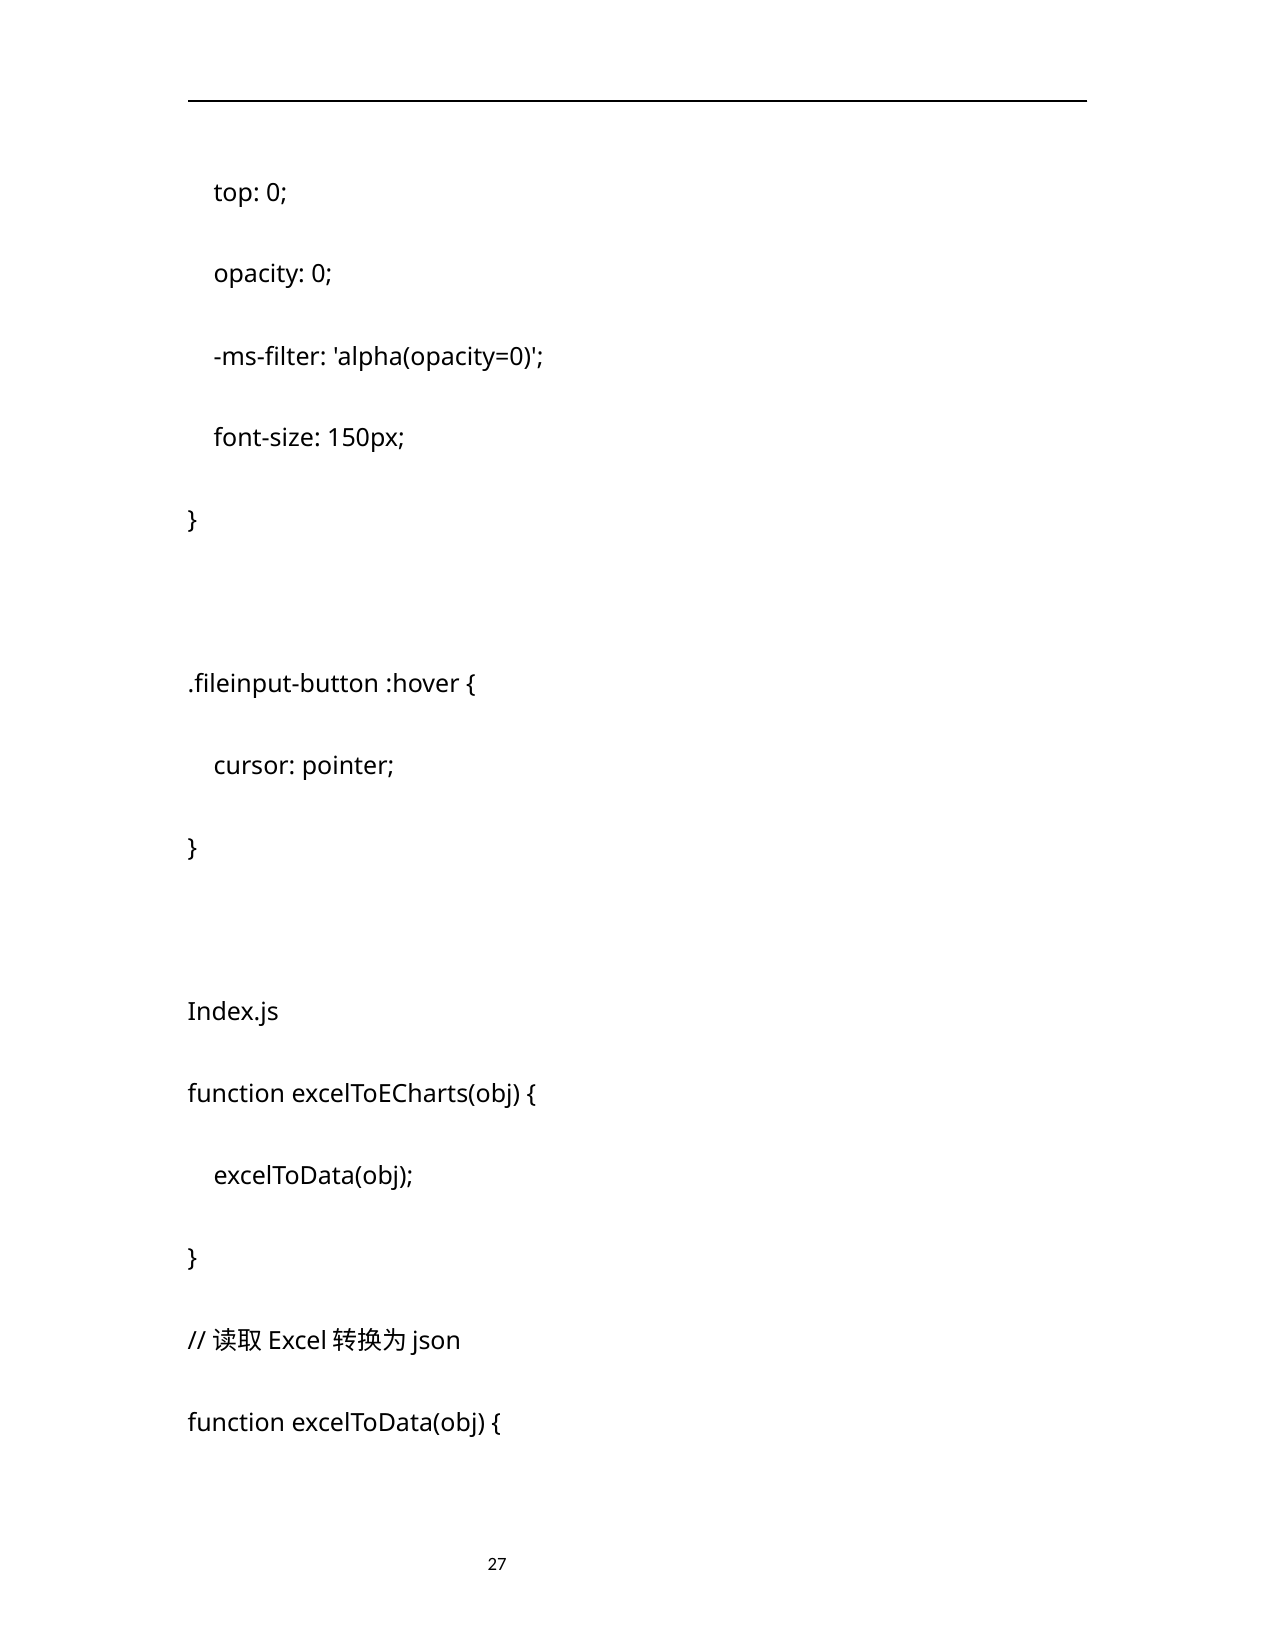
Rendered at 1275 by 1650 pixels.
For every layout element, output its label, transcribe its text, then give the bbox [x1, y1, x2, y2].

text } [187, 814, 1087, 879]
text Index.js [187, 978, 1087, 1043]
text cursor: pointer; [187, 733, 1087, 798]
text .fileinput-button :hover { [187, 651, 1087, 716]
text -ms-filter: 'alpha(opacity=0)'; [187, 323, 1087, 388]
text top: 0; [187, 159, 1087, 224]
text } [187, 1224, 1087, 1289]
text excelToData(obj); [187, 1142, 1087, 1207]
text font-size: 150px; [187, 405, 1087, 470]
text function excelToECharts(obj) { [187, 1061, 1087, 1126]
text } [187, 487, 1087, 552]
text // 读取Excel转换为json [187, 1306, 1087, 1371]
text function excelToData(obj) { [187, 1389, 1087, 1454]
text opacity: 0; [187, 241, 1087, 306]
